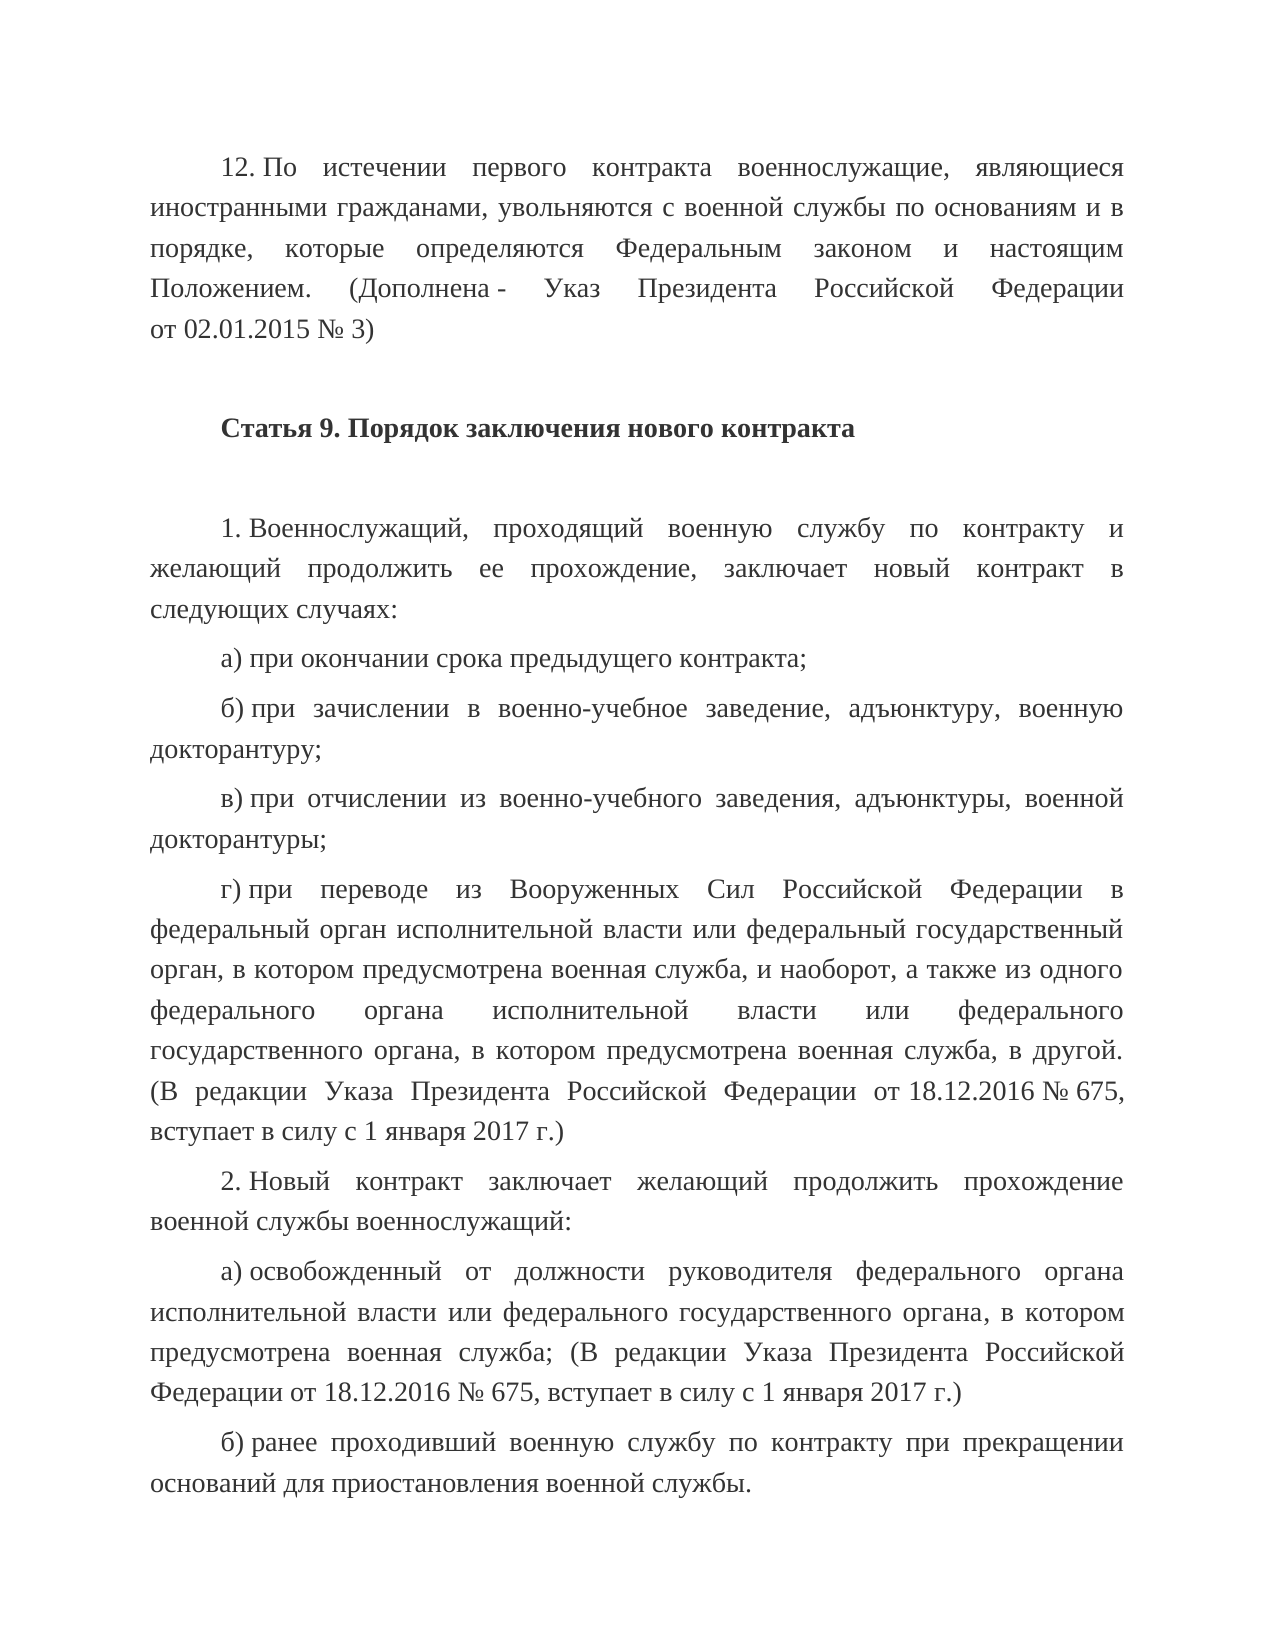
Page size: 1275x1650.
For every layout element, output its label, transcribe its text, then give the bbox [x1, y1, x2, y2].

text в) при отчислении из военно-учебного заведения, адъюнктуры, военной докторантуры; [150, 781, 1125, 854]
text а) освобожденный от должности руководителя федерального органа исполнительной власти или федерального государственного органа, в котором предусмотрена военная служба; (В редакции Указа Президента Российской Федерации от 18.12.2016 № 675, вступает в силу с 1 января 2017 г.) [150, 1254, 1125, 1408]
text г) при переводе из Вооруженных Сил Российской Федерации в федеральный орган исполнительной власти или федеральный государственный орган, в котором предусмотрена военная служба, и наоборот, а также из одного федерального органа исполнительной власти или федерального государственного органа, в котором предусмотрена военная служба, в другой. (В редакции Указа Президента Российской Федерации от 18.12.2016 № 675, вступает в силу с 1 января 2017 г.) [150, 872, 1125, 1147]
text а) при окончании срока предыдущего контракта; [150, 641, 1125, 674]
text б) при зачислении в военно-учебное заведение, адъюнктуру, военную докторантуру; [150, 691, 1125, 764]
text 1. Военнослужащий, проходящий военную службу по контракту и желающий продолжить ее прохождение, заключает новый контракт в следующих случаях: [150, 511, 1125, 624]
text Статья 9. Порядок заключения нового контракта [220, 411, 1125, 444]
text б) ранее проходивший военную службу по контракту при прекращении оснований для приостановления военной службы. [150, 1425, 1125, 1498]
text 12. По истечении первого контракта военнослужащие, являющиеся иностранными гражданами, увольняются с военной службы по основаниям и в порядке, которые определяются Федеральным законом и настоящим Положением. (Дополнена - Указ Президента Российской Федерации от 02.01.2015 № 3) [150, 150, 1125, 344]
text 2. Новый контракт заключает желающий продолжить прохождение военной службы военнослужащий: [150, 1164, 1125, 1237]
